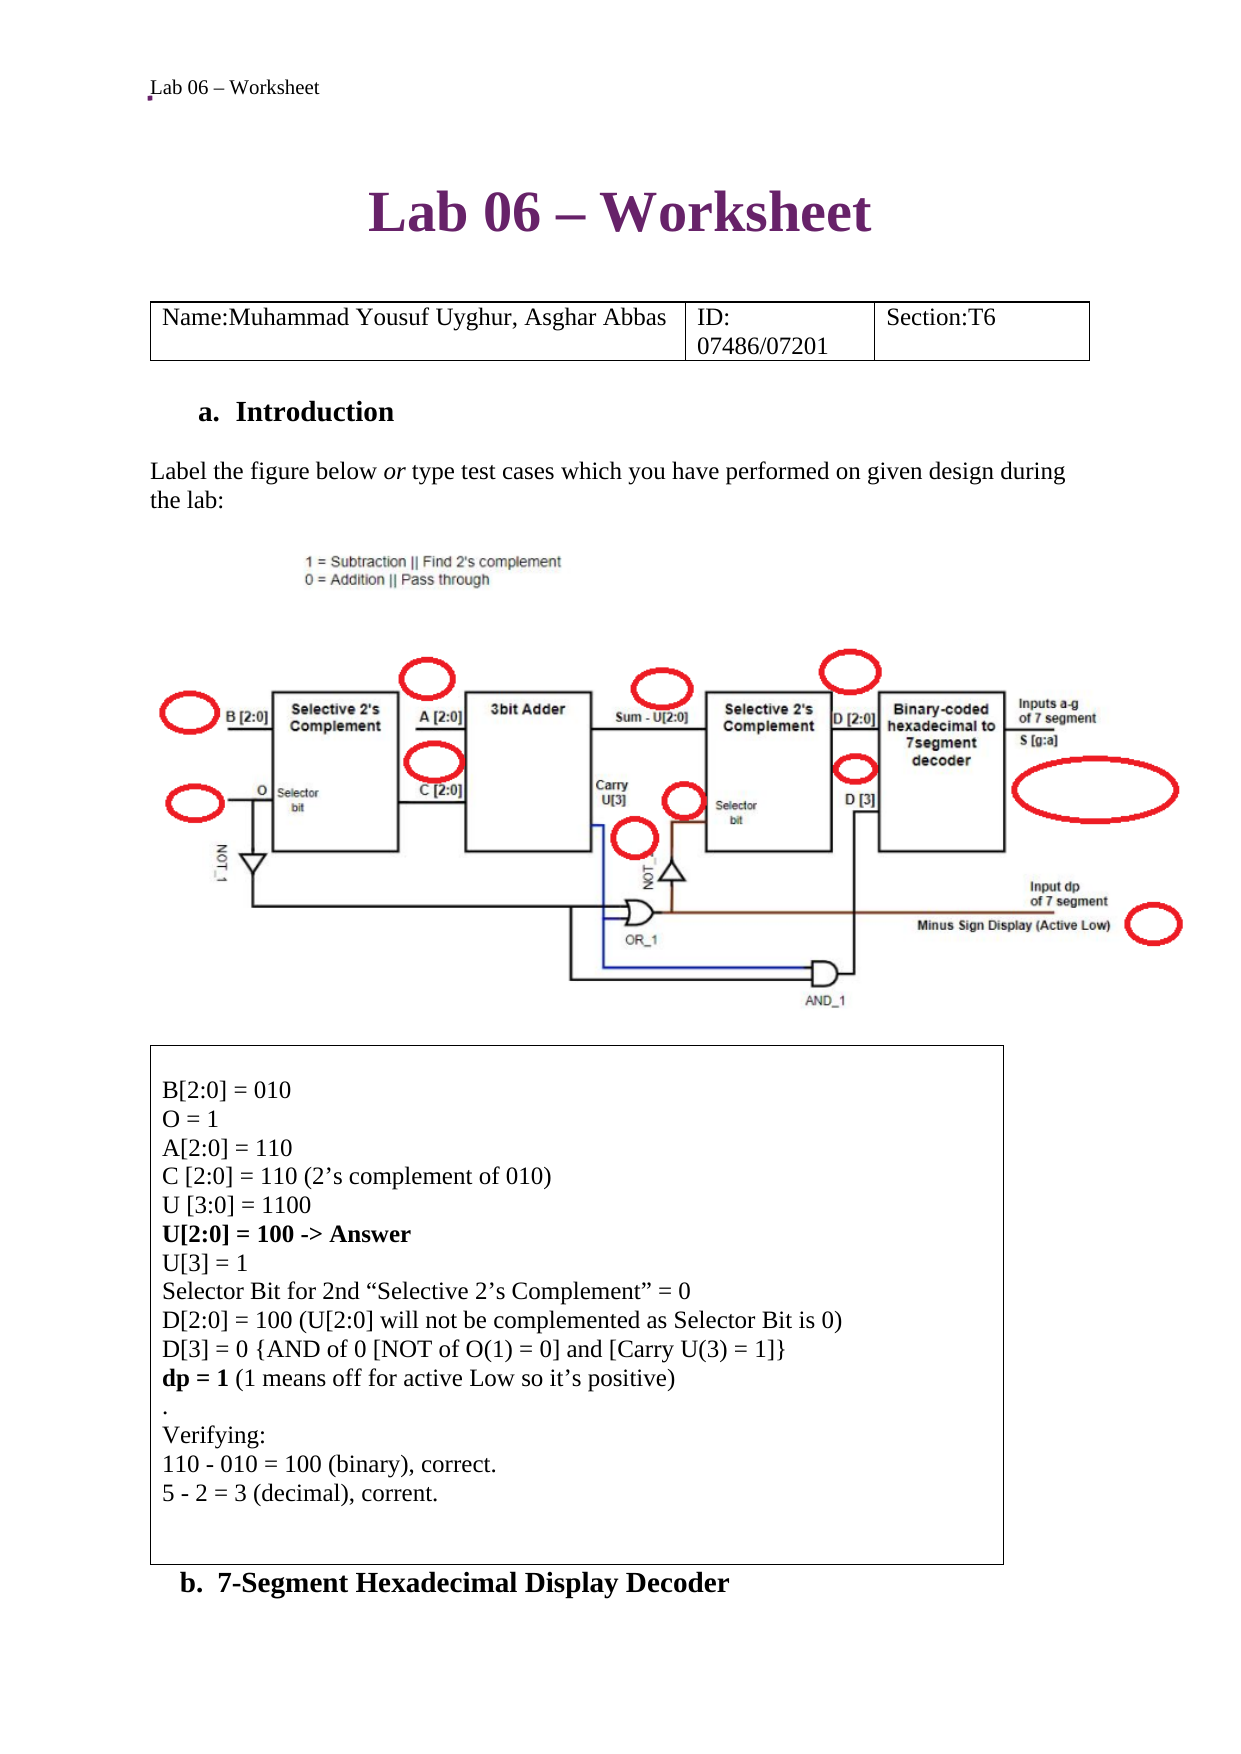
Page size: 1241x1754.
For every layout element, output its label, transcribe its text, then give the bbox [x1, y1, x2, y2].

subtitle Introduction [198, 394, 1090, 427]
table_header Name:Muhammad Yousuf Uyghur, Asghar Abbas [151, 303, 685, 360]
subtitle Lab 06 – Worksheet [150, 177, 1090, 244]
table_header ID: 07486/07201 [686, 303, 874, 360]
text Label the figure below or type test cases which you have performed on given design during the lab: [150, 456, 1090, 514]
picture [150, 542, 1189, 1017]
table_header Section:T6 [875, 303, 1089, 360]
list 7-Segment Hexadecimal Display Decoder [179, 1565, 1090, 1598]
table_header B[2:0] = 010 O = 1 A[2:0] = 110 C [2:0] = 110 (2’s complement of 010) U [3:0] = 1100 U[2:0] = 100 -> Answer U[3] = 1 Selector Bit for 2nd “Selective 2’s Complement” = 0 D[2:0] = 100 (U[2:0] will not be complemented as Selector Bit is 0) D[3] = 0 {AND of 0 [NOT of O(1) = 0] and [Carry U(3) = 1]} dp = 1 (1 means off for active Low so it’s positive) . Verifying: 110 - 010 = 100 (binary), correct. 5 - 2 = 3 (decimal), corrent. [151, 1046, 1003, 1564]
